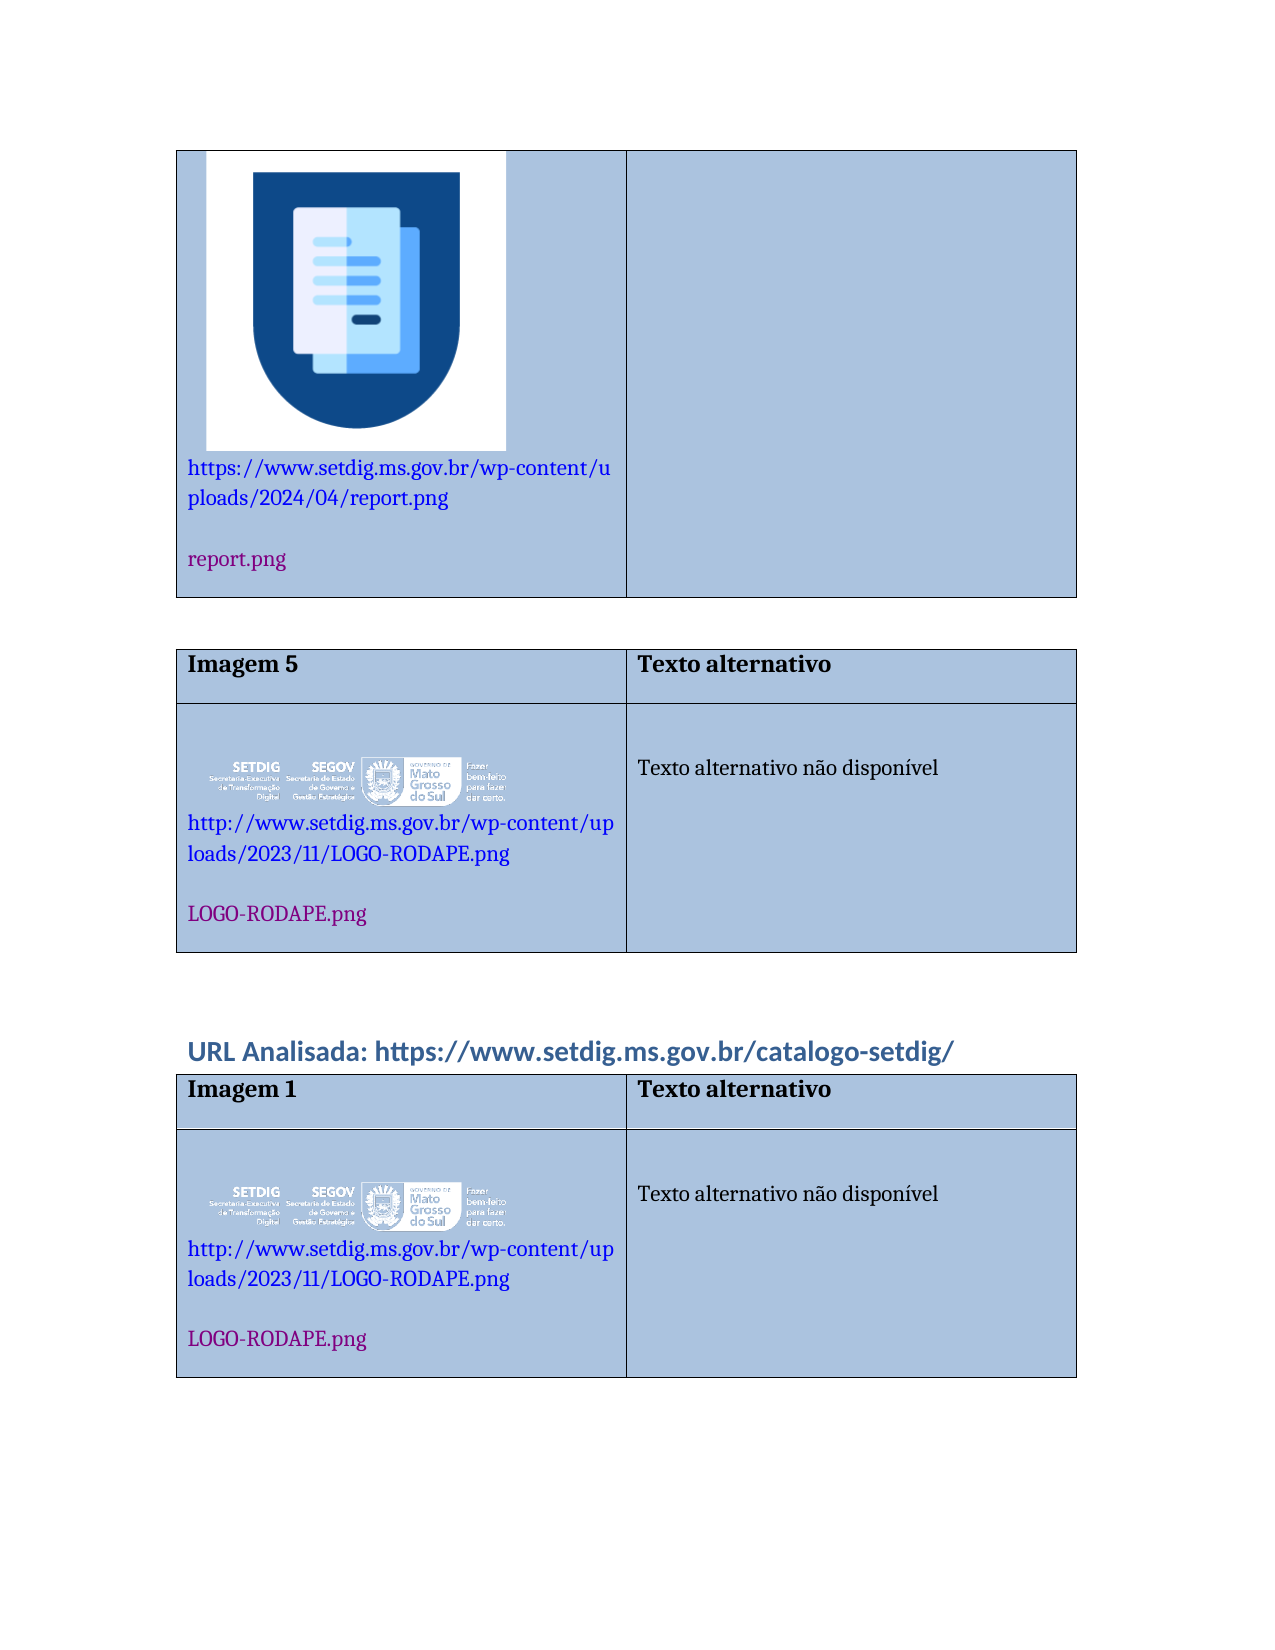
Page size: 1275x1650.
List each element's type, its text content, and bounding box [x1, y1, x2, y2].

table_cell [177, 151, 626, 597]
table_header Texto alternativo [627, 650, 1076, 703]
table_cell Texto alternativo não disponível [627, 1130, 1076, 1377]
table_cell http://www.setdig.ms.gov.br/wp-content/uploads/2023/11/LOGO-RODAPE.png LOGO-RODAPE.png [177, 704, 626, 952]
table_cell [177, 1130, 626, 1377]
table_cell Texto alternativo não disponível [627, 704, 1076, 952]
picture [206, 151, 507, 451]
table_header Imagem 5 [177, 650, 626, 703]
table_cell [627, 151, 1076, 597]
table_header Texto alternativo [627, 1075, 1076, 1128]
picture [206, 1180, 507, 1232]
picture [206, 755, 507, 807]
table_header Imagem 1 [177, 1075, 626, 1128]
subtitle URL Analisada: https://www.setdig.ms.gov.br/catalogo-setdig/ [187, 1033, 1087, 1069]
